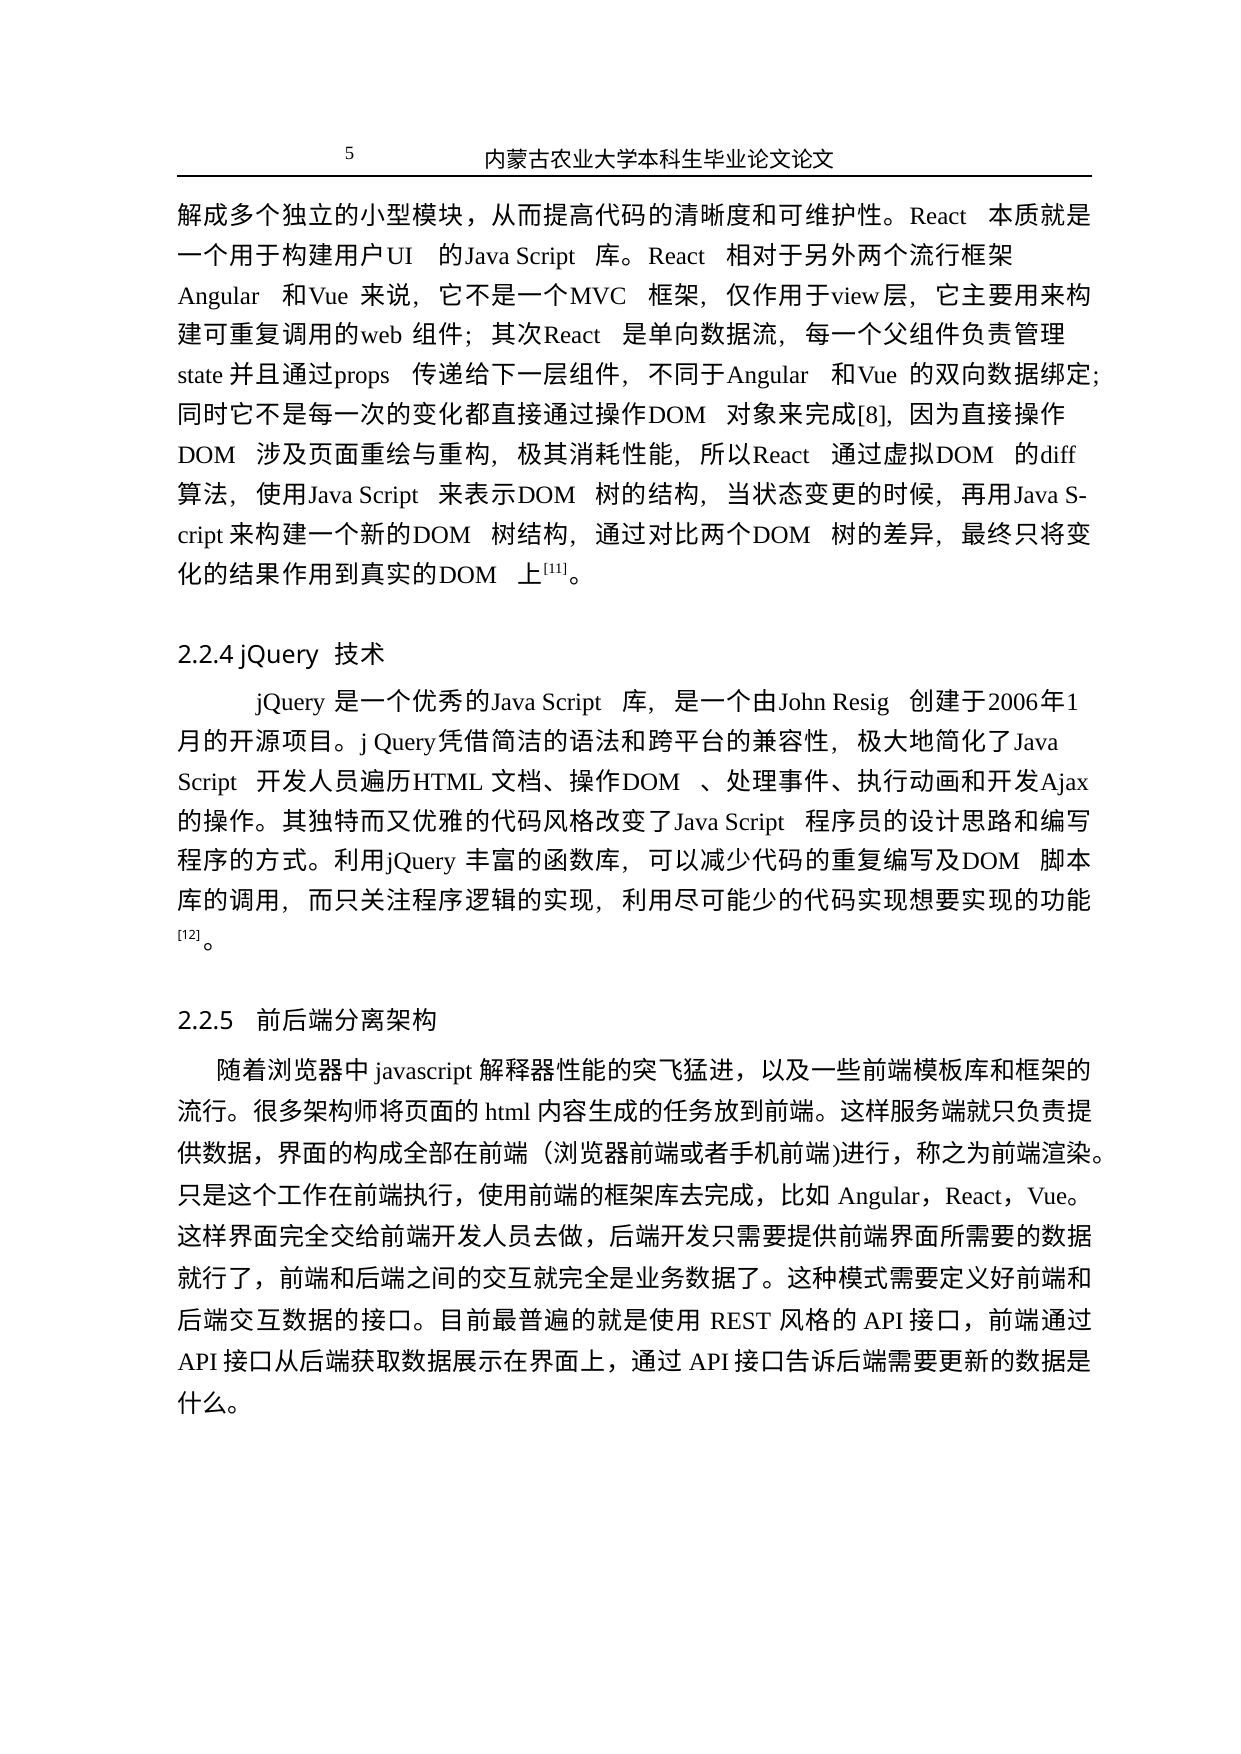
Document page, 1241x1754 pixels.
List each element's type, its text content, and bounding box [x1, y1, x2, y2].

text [177, 193, 1092, 592]
list 随着浏览器中javascript 解释器性能的突飞猛进，以及一些前端模板库和框架的流行。很多架构师将页面的html 内容生成的任务放到前端。这样服务端就只负责提供数据，界面的构成全部在前端（浏览器前端或者手机前端)进行，称之为前端渲染。只是这个工作在前端执行，使用前端的框架库去完成，比如 Angular，React，Vue。这样界面完全交给前端开发人员去做，后端开发只需要提供前端界面所需要的数据就行了，前端和后端之间的交互就完全是业务数据了。这种模式需要定义好前端和后端交互数据的接口。目前最普遍的就是使用 REST 风格的API接口，前端通过API接口从后端获取数据展示在界面上，通过API接口告诉后端需要更新的数据是什么。 [177, 1046, 1092, 1421]
text jQuery是一个优秀的Java Script库,是一个由John Resig创建于2006年1月的开源项目。j Query凭借简洁的语法和跨平台的兼容性,极大地简化了Java Script开发人员遍历HTML文档、操作DOM、处理事件、执行动画和开发Ajax的操作。其独特而又优雅的代码风格改变了Java Script程序员的设计思路和编写程序的方式。利用jQuery丰富的函数库,可以减少代码的重复编写及DOM脚本库的调用,而只关注程序逻辑的实现,利用尽可能少的代码实现想要实现的功能[12]。 [177, 679, 1092, 959]
text 2.2.5 前后端分离架构 [177, 999, 1092, 1038]
text 2.2.4 jQuery技术 [177, 632, 1092, 672]
